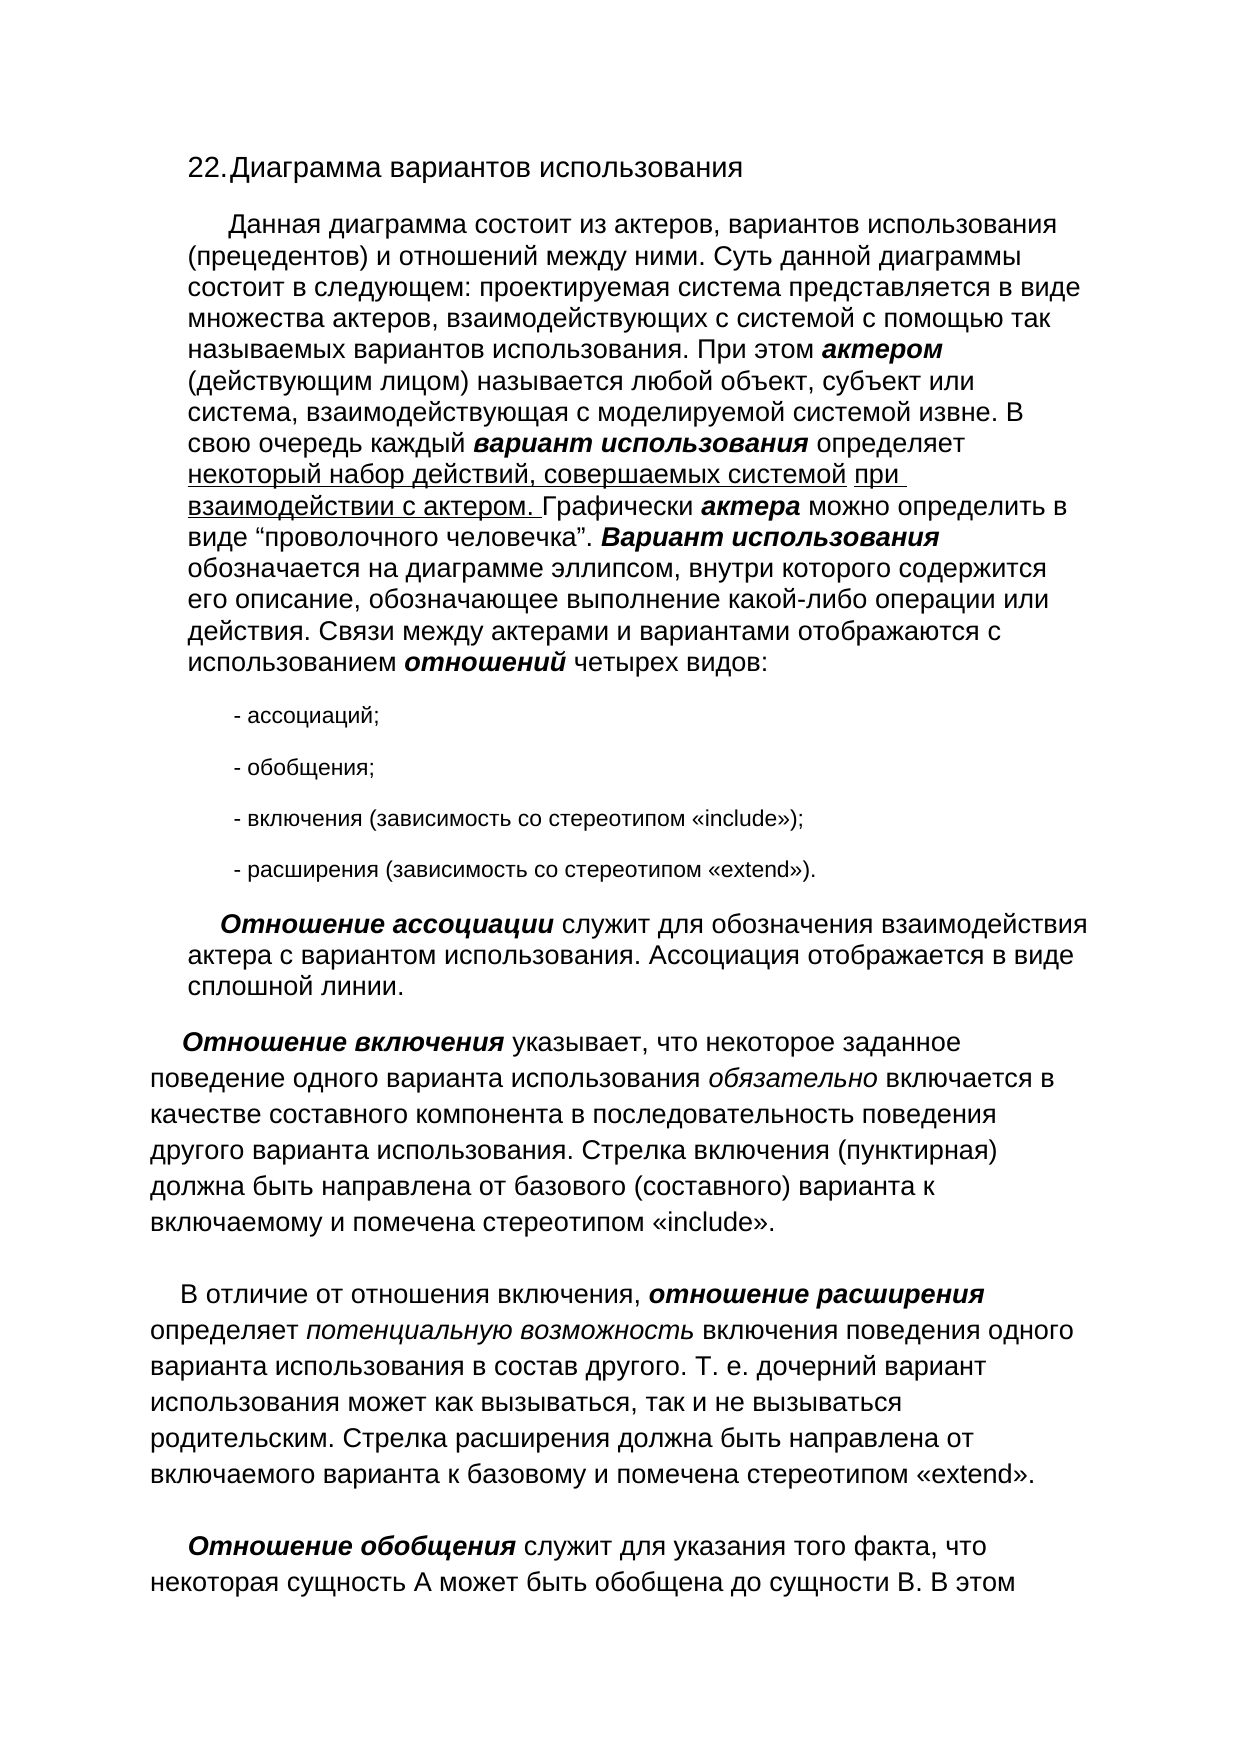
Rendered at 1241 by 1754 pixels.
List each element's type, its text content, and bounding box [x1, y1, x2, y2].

text - обобщения; [233, 754, 1090, 780]
text - ассоциаций; [233, 702, 1090, 729]
text Отношение ассоциации служит для обозначения взаимодействия актера с вариантом использования. Ассоциация отображается в виде сплошной линии. [187, 908, 1090, 1001]
text Отношение включения указывает, что некоторое заданное поведение одного варианта использования обязательно включается в качестве составного компонента в последовательность поведения другого варианта использования. Стрелка включения (пунктирная) должна быть направлена от базового (составного) варианта к включаемому и помечена стереотипом «include». [150, 1026, 1090, 1237]
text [150, 1529, 1090, 1597]
text Данная диаграмма состоит из актеров, вариантов использования (прецедентов) и отношений между ними. Суть данной диаграммы состоит в следующем: проектируемая система представляется в виде множества актеров, взаимодействующих с системой с помощью так называемых вариантов использования. При этом актером (действующим лицом) называется любой объект, субъект или система, взаимодействующая с моделируемой системой извне. В свою очередь каждый вариант использования определяет некоторый набор действий, совершаемых системой при взаимодействии с актером. Графически актера можно определить в виде “проволочного человечка”. Вариант использования обозначается на диаграмме эллипсом, внутри которого содержится его описание, обозначающее выполнение какой-либо операции или действия. Связи между актерами и вариантами отображаются с использованием отношений четырех видов: [187, 208, 1090, 677]
text - включения (зависимость со стереотипом «include»); [233, 805, 1090, 831]
subtitle 22. Диаграмма вариантов использования [187, 150, 1090, 183]
text - расширения (зависимость со стереотипом «extend»). [233, 856, 1090, 883]
text В отличие от отношения включения, отношение расширения определяет потенциальную возможность включения поведения одного варианта использования в состав другого. Т. е. дочерний вариант использования может как вызываться, так и не вызываться родительским. Стрелка расширения должна быть направлена от включаемого варианта к базовому и помечена стереотипом «extend». [150, 1278, 1090, 1489]
